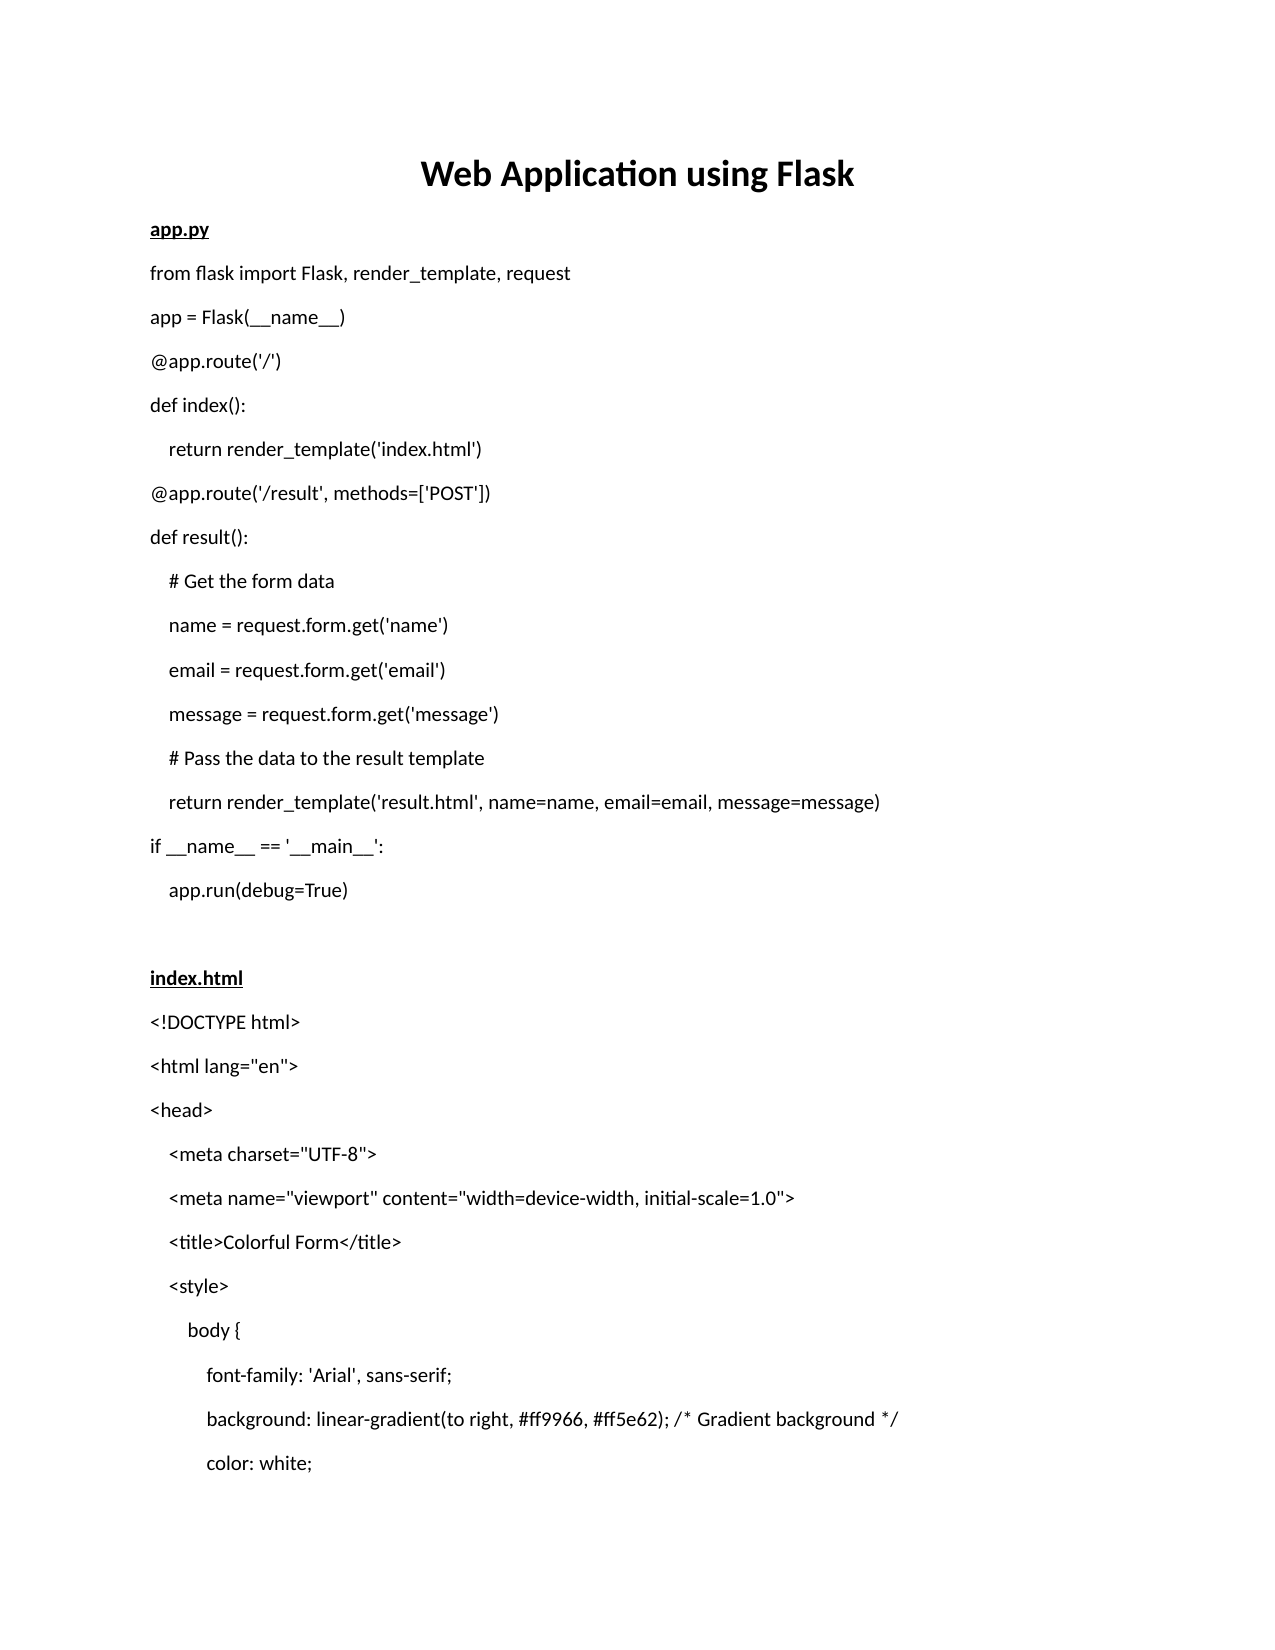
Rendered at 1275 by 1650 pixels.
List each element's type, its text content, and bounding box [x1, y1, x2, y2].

text <meta name="viewport" content="width=device-width, initial-scale=1.0"> [150, 1186, 1125, 1211]
text Web Application using Flask [150, 150, 1125, 196]
text body { [150, 1318, 1125, 1343]
text def result(): [150, 524, 1125, 550]
text index.html [150, 965, 1125, 991]
text def index(): [150, 392, 1125, 418]
text <style> [150, 1274, 1125, 1299]
text <html lang="en"> [150, 1053, 1125, 1079]
text <head> [150, 1097, 1125, 1123]
text return render_template('result.html', name=name, email=email, message=message) [150, 789, 1125, 814]
text <meta charset="UTF-8"> [150, 1141, 1125, 1167]
text color: white; [150, 1450, 1125, 1475]
text name = request.form.get('name') [150, 613, 1125, 638]
text return render_template('index.html') [150, 436, 1125, 462]
text app.py [150, 216, 1125, 242]
text <!DOCTYPE html> [150, 1009, 1125, 1035]
text <title>Colorful Form</title> [150, 1229, 1125, 1255]
text app.run(debug=True) [150, 877, 1125, 902]
text # Get the form data [150, 569, 1125, 594]
text @app.route('/') [150, 348, 1125, 374]
text email = request.form.get('email') [150, 657, 1125, 682]
text @app.route('/result', methods=['POST']) [150, 481, 1125, 506]
text font-family: 'Arial', sans-serif; [150, 1362, 1125, 1387]
text if __name__ == '__main__': [150, 833, 1125, 858]
text message = request.form.get('message') [150, 701, 1125, 726]
text app = Flask(__name__) [150, 304, 1125, 330]
text # Pass the data to the result template [150, 745, 1125, 770]
text background: linear-gradient(to right, #ff9966, #ff5e62); /* Gradient background */ [150, 1406, 1125, 1431]
text from flask import Flask, render_template, request [150, 260, 1125, 286]
